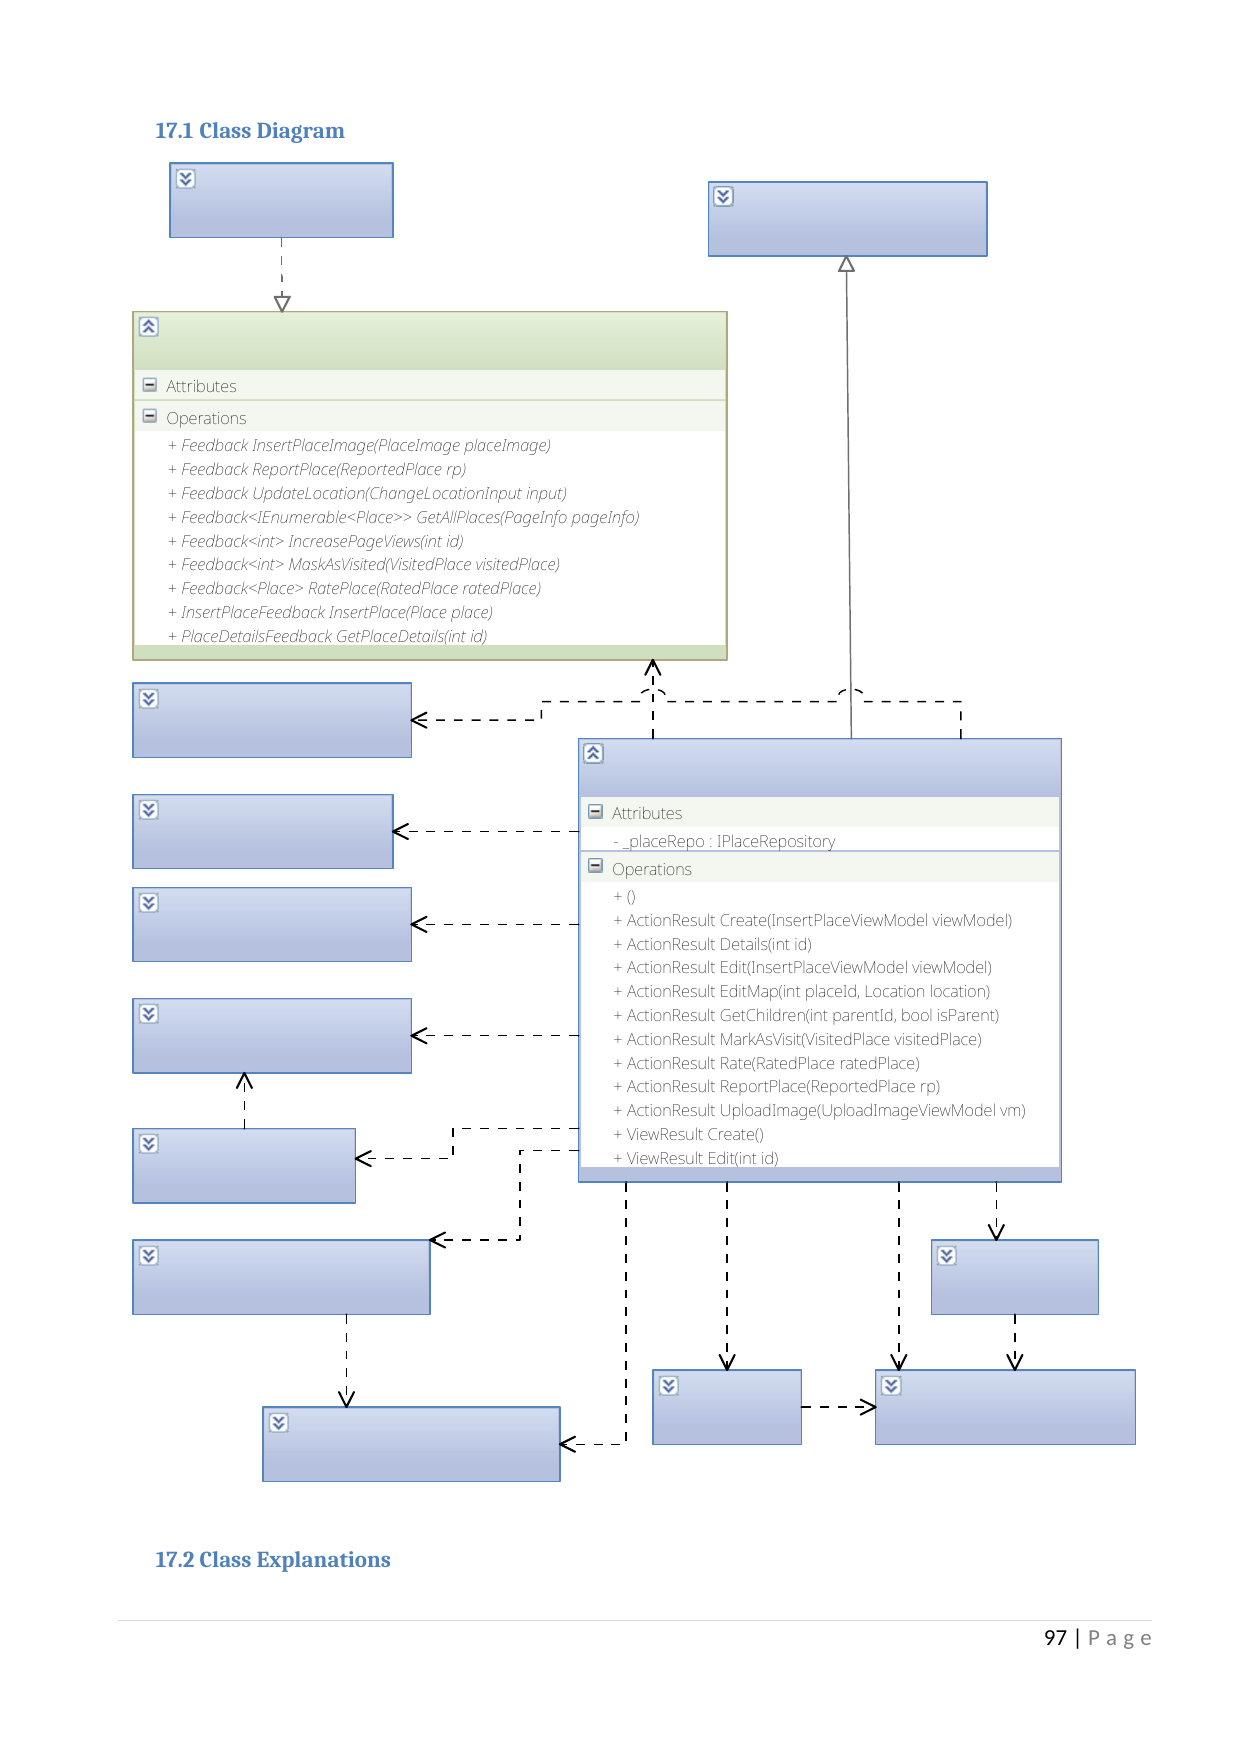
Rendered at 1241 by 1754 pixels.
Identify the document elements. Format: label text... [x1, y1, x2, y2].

subtitle Class Diagram [156, 118, 1152, 144]
subtitle Class Explanations [156, 1547, 1152, 1573]
